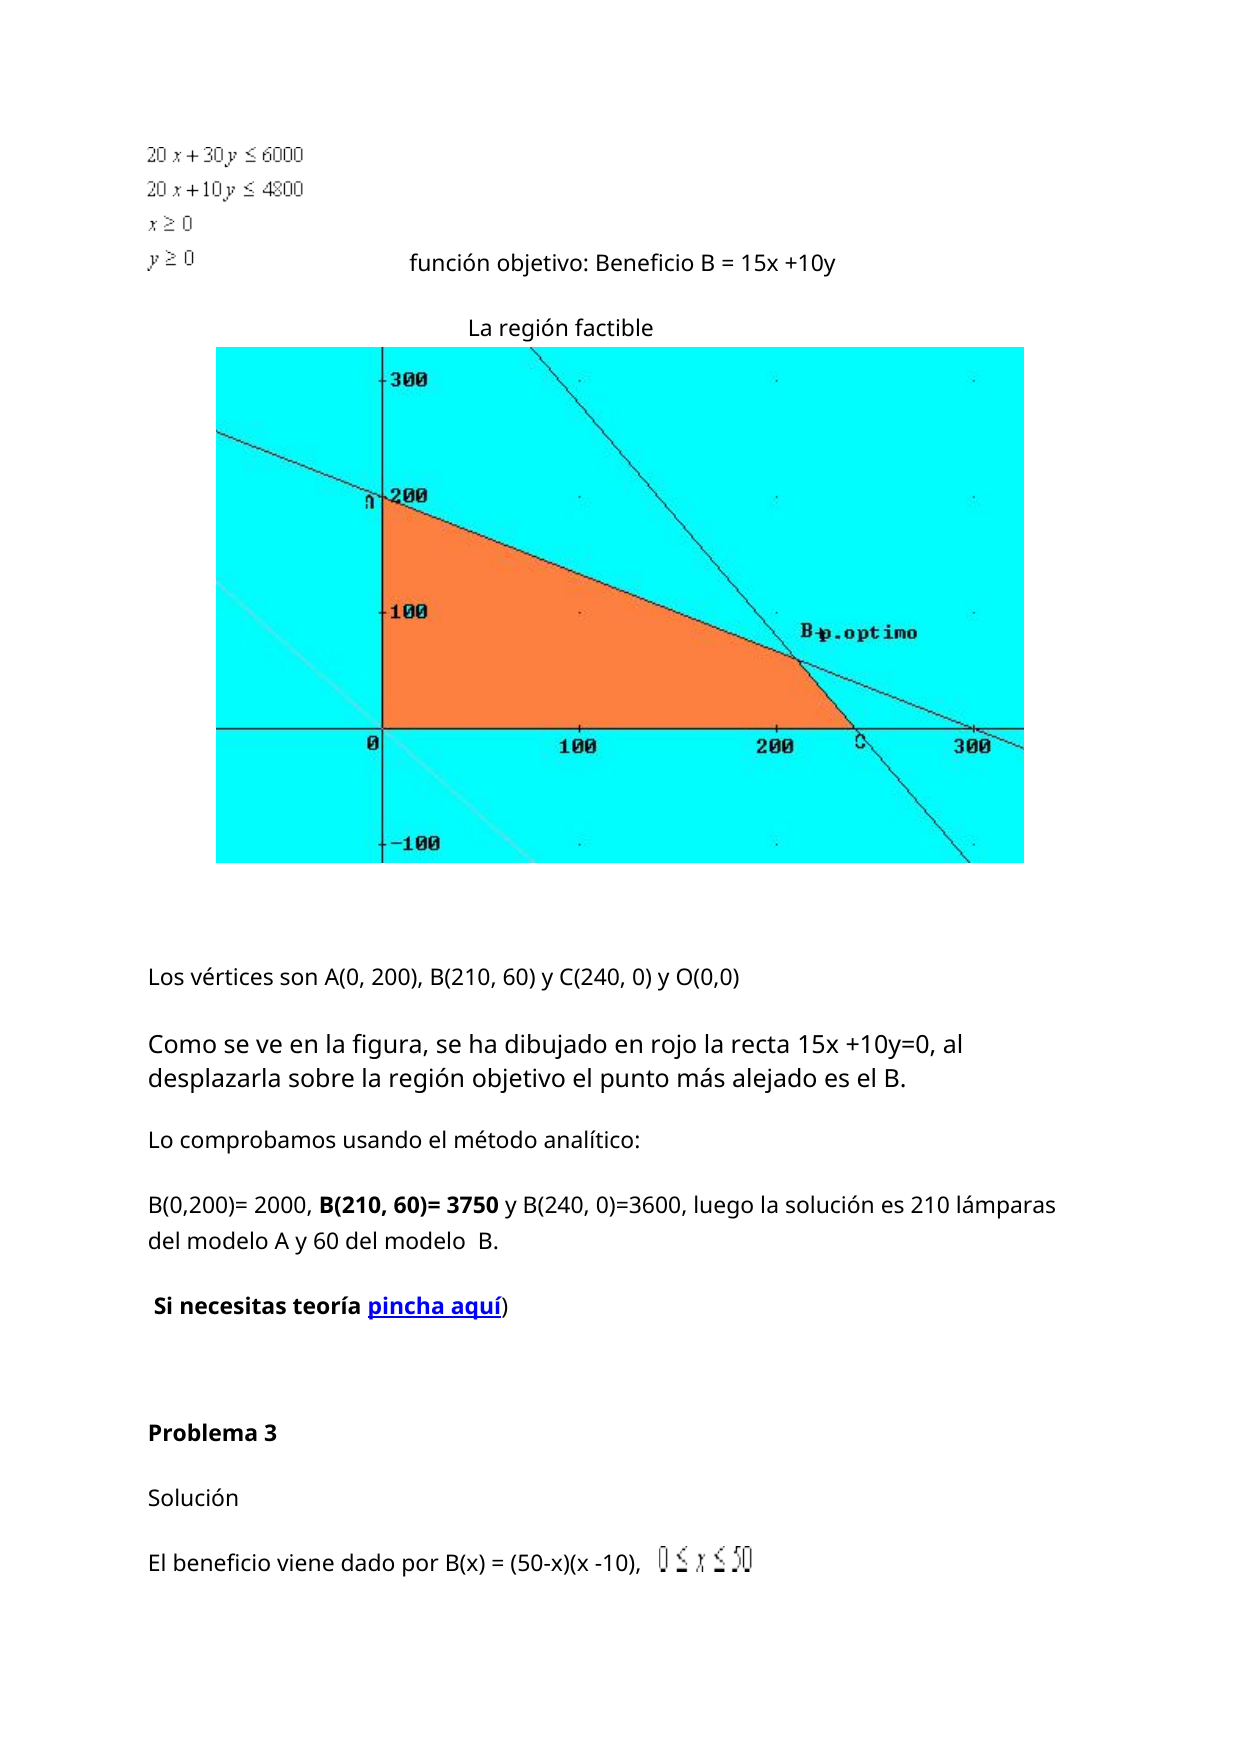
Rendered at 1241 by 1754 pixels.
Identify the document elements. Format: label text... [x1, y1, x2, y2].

text Como se ve en la figura, se ha dibujado en rojo la recta 15x +10y=0, al desplazarla sobre la región objetivo el punto más alejado es el B. [148, 1026, 1093, 1094]
picture [216, 347, 1024, 863]
text Problema 3 [148, 1417, 1093, 1448]
text función objetivo: Beneficio B = 15x +10y [148, 148, 1093, 278]
text B(0,200)= 2000, B(210, 60)= 3750 y B(240, 0)=3600, luego la solución es 210 lámparas del modelo A y 60 del modelo B. [148, 1189, 1093, 1256]
text Solución [148, 1482, 1093, 1513]
text Si necesitas teoría pincha aquí) [148, 1290, 1093, 1321]
text Lo comprobamos usando el método analítico: [148, 1123, 1093, 1155]
text Los vértices son A(0, 200), B(210, 60) y C(240, 0) y O(0,0) [148, 961, 1093, 992]
text El beneficio viene dado por B(x) = (50-x)(x -10), [148, 1547, 1093, 1578]
picture [147, 147, 303, 271]
picture [659, 1546, 752, 1572]
